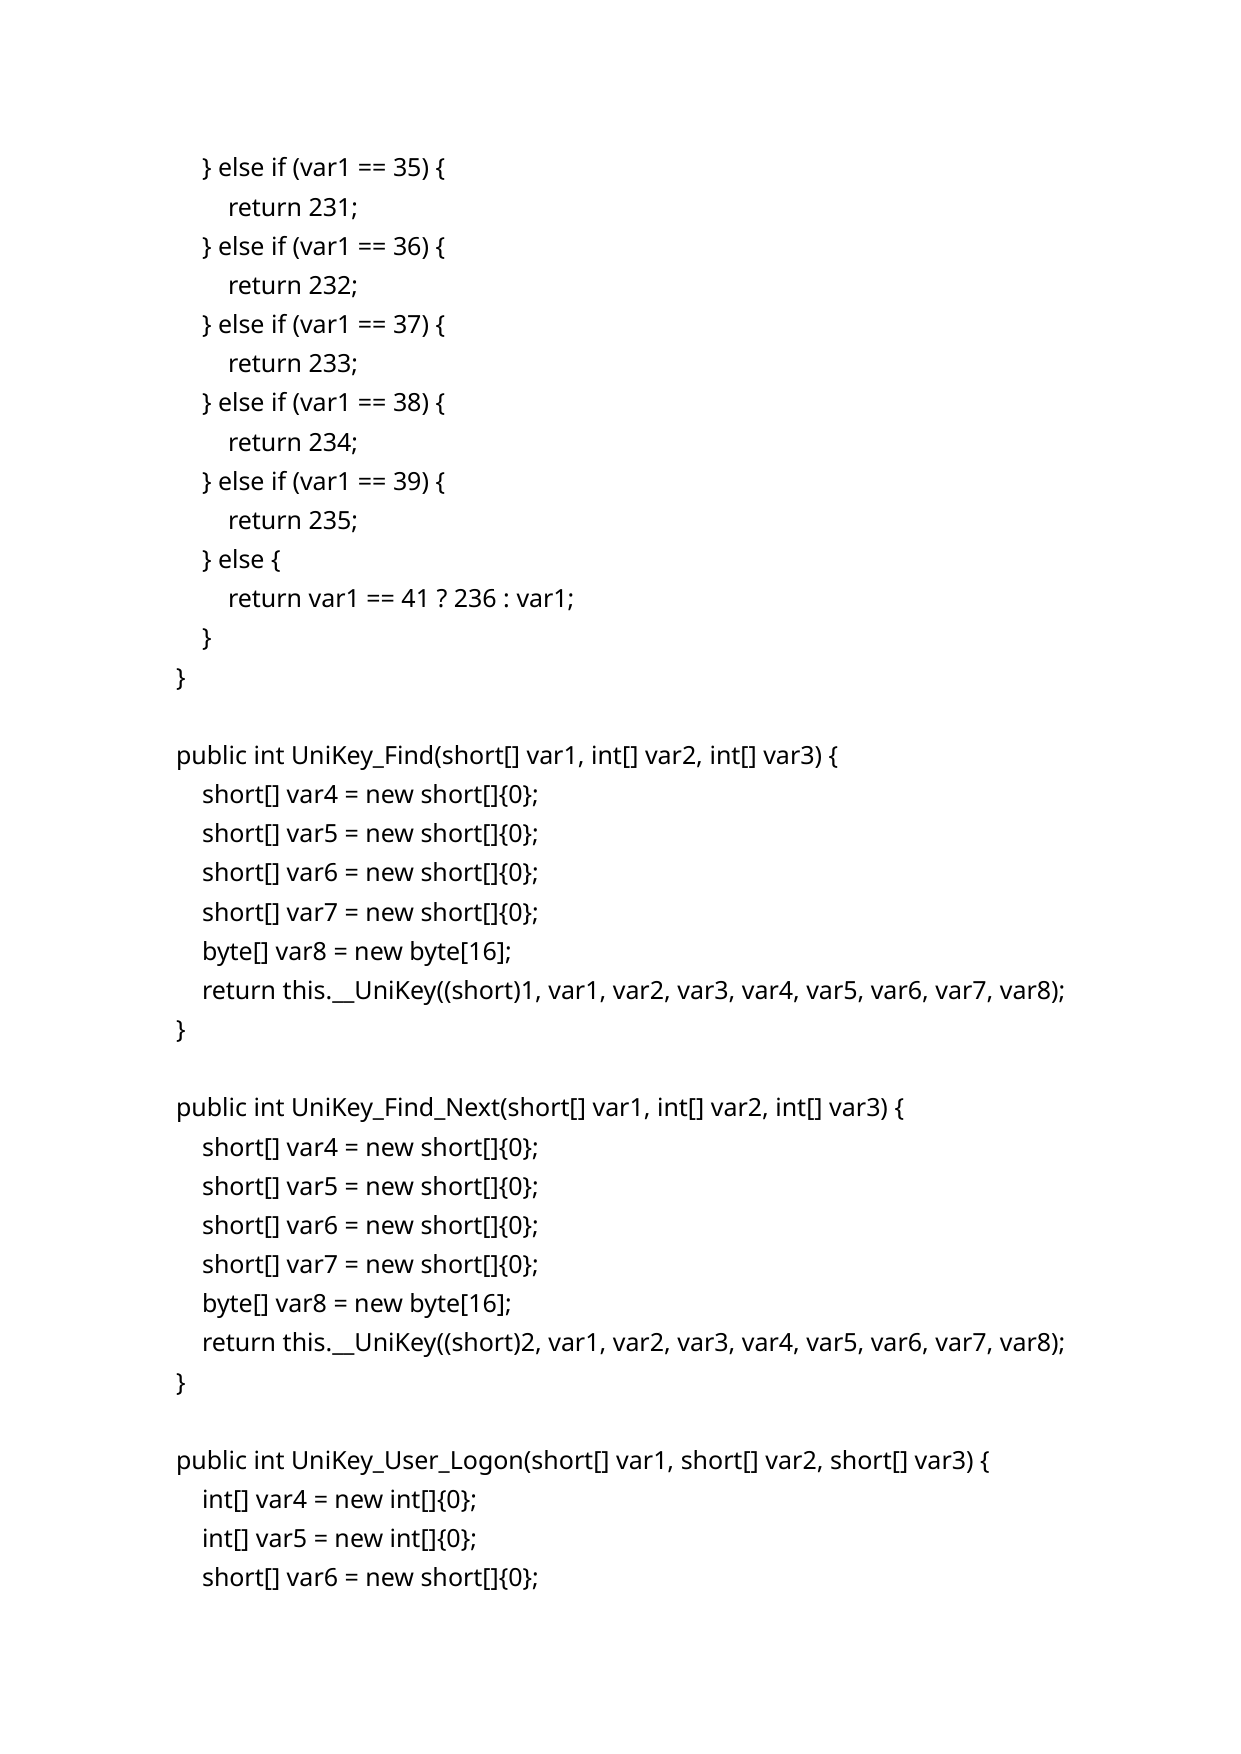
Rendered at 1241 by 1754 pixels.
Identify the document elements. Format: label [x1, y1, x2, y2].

text [150, 150, 1090, 1594]
